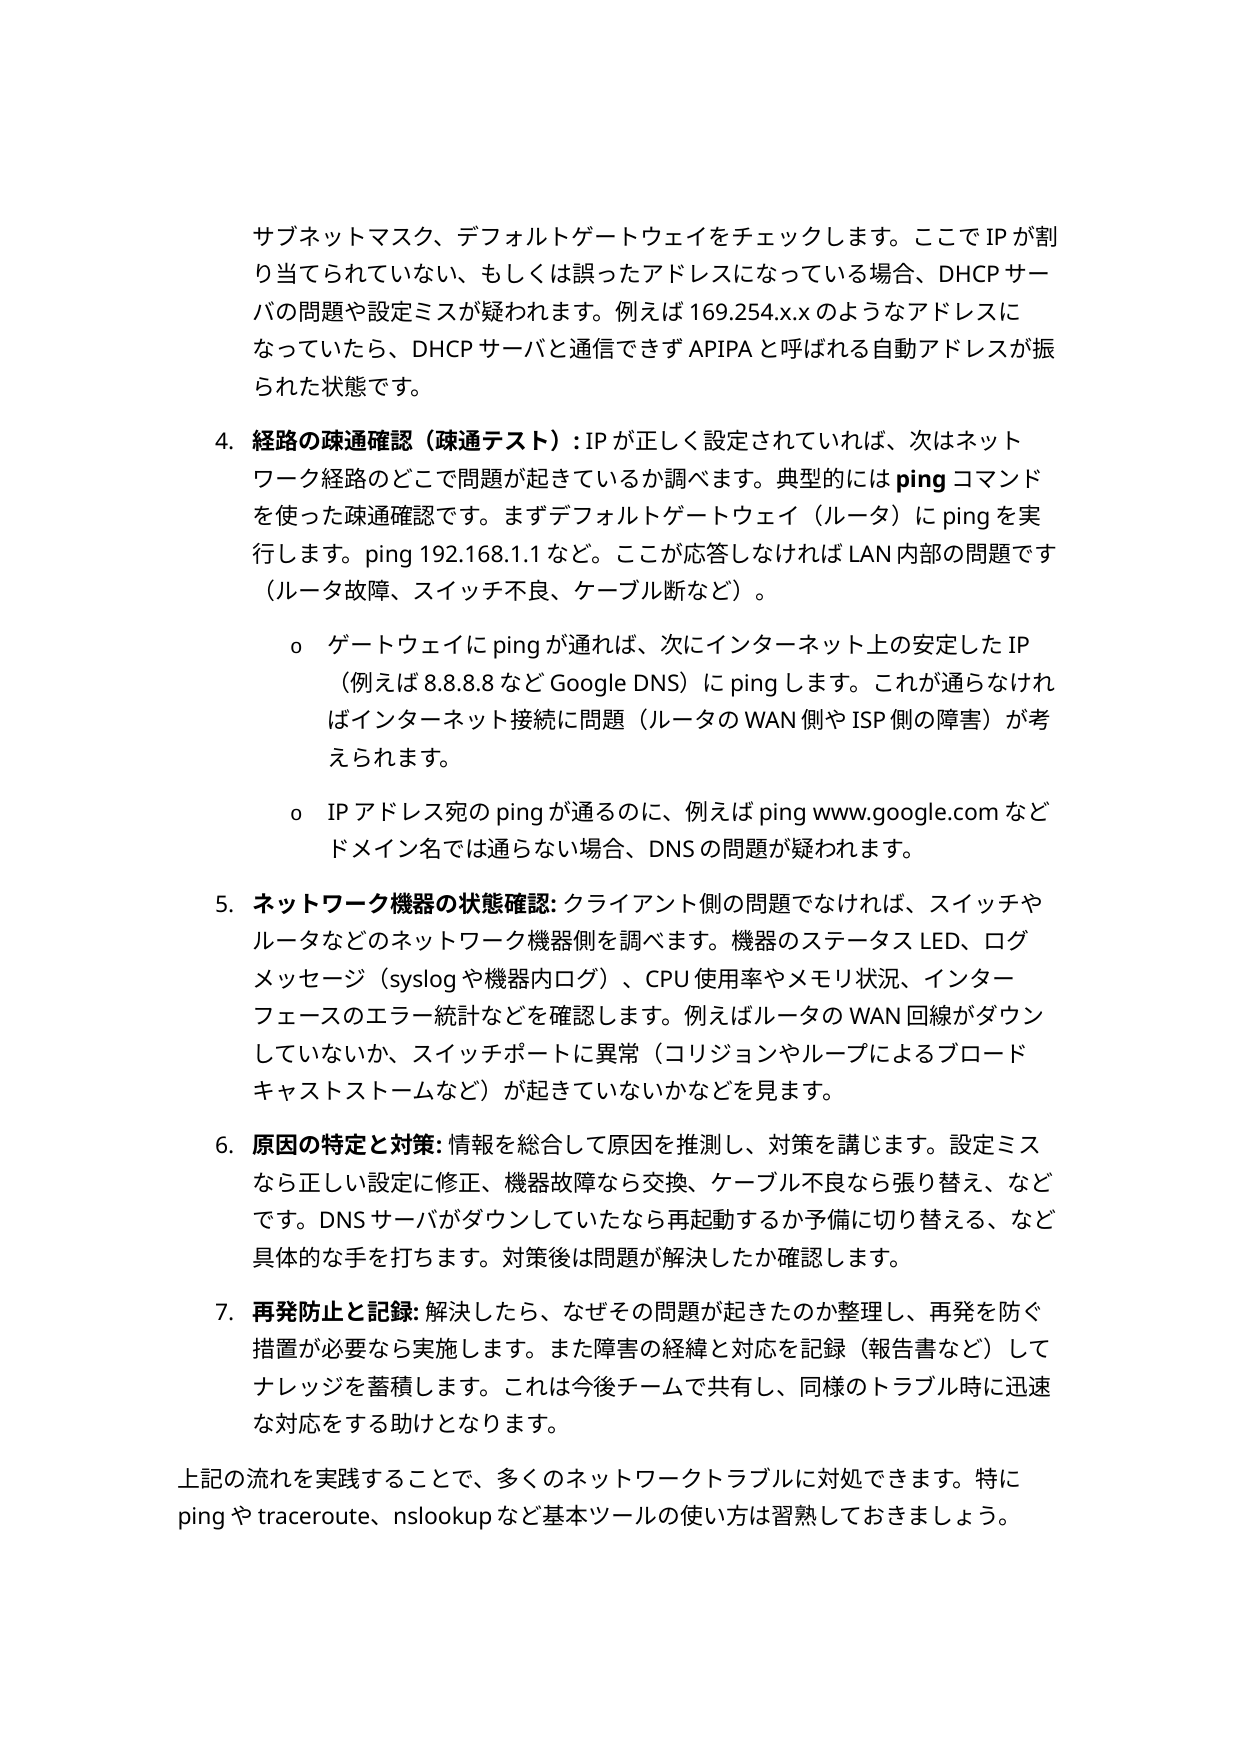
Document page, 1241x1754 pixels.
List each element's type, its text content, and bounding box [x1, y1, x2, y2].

list 経路の疎通確認（疎通テスト）: IPが正しく設定されていれば、次はネットワーク経路のどこで問題が起きているか調べます。典型的にはpingコマンドを使った疎通確認です。まずデフォルトゲートウェイ（ルータ）にpingを実行します。ping 192.168.1.1など。ここが応答しなければLAN内部の問題です（ルータ故障、スイッチ不良、ケーブル断など）。 [215, 421, 1063, 608]
text 上記の流れを実践することで、多くのネットワークトラブルに対処できます。特にpingやtraceroute、nslookupなど基本ツールの使い方は習熟しておきましょう。 [177, 1458, 1063, 1533]
list ネットワーク機器の状態確認: クライアント側の問題でなければ、スイッチやルータなどのネットワーク機器側を調べます。機器のステータスLED、ログメッセージ（syslogや機器内ログ）、CPU使用率やメモリ状況、インターフェースのエラー統計などを確認します。例えばルータのWAN回線がダウンしていないか、スイッチポートに異常（コリジョンやループによるブロードキャストストームなど）が起きていないかなどを見ます。 [215, 883, 1063, 1108]
list 原因の特定と対策: 情報を総合して原因を推測し、対策を講じます。設定ミスなら正しい設定に修正、機器故障なら交換、ケーブル不良なら張り替え、などです。DNSサーバがダウンしていたなら再起動するか予備に切り替える、など具体的な手を打ちます。対策後は問題が解決したか確認します。 [215, 1125, 1063, 1275]
list 再発防止と記録: 解決したら、なぜその問題が起きたのか整理し、再発を防ぐ措置が必要なら実施します。また障害の経緯と対応を記録（報告書など）してナレッジを蓄積します。これは今後チームで共有し、同様のトラブル時に迅速な対応をする助けとなります。 [215, 1292, 1063, 1442]
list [215, 217, 1063, 404]
list IPアドレス宛のpingが通るのに、例えばping www.google.comなどドメイン名では通らない場合、DNSの問題が疑われます。 [290, 792, 1063, 867]
list ゲートウェイにpingが通れば、次にインターネット上の安定したIP（例えば8.8.8.8などGoogle DNS）にpingします。これが通らなければインターネット接続に問題（ルータのWAN側やISP側の障害）が考えられます。 [290, 625, 1063, 775]
